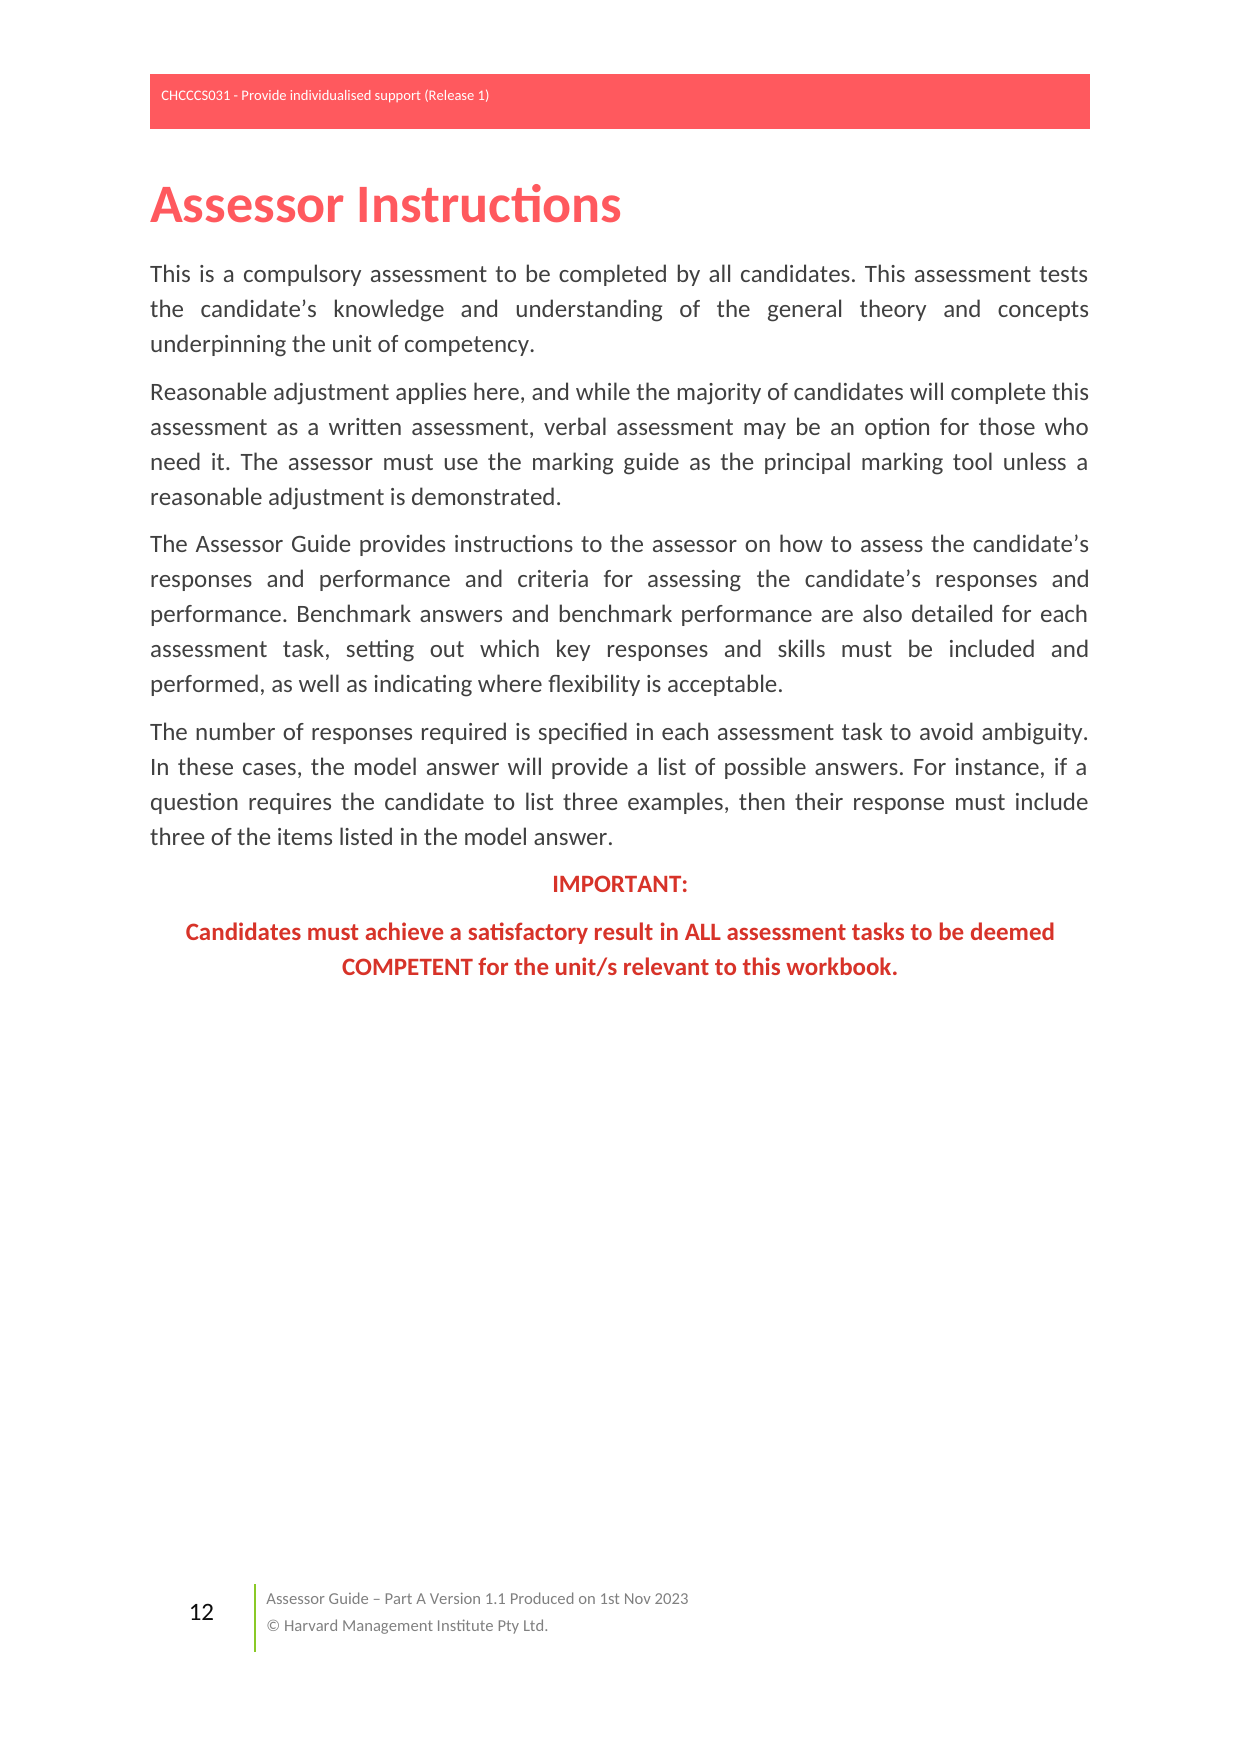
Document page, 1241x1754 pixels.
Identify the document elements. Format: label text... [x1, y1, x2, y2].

text IMPORTANT: [150, 868, 1090, 899]
text The number of responses required is specified in each assessment task to avoid ambiguity. In these cases, the model answer will provide a list of possible answers. For instance, if a question requires the candidate to list three examples, then their response must include three of the items listed in the model answer. [150, 716, 1090, 851]
text Reasonable adjustment applies here, and while the majority of candidates will complete this assessment as a written assessment, verbal assessment may be an option for those who need it. The assessor must use the marking guide as the principal marking tool unless a reasonable adjustment is demonstrated. [150, 376, 1090, 511]
subtitle Assessor Instructions [150, 170, 1090, 236]
text This is a compulsory assessment to be completed by all candidates. This assessment tests the candidate’s knowledge and understanding of the general theory and concepts underpinning the unit of competency. [150, 258, 1090, 359]
text Candidates must achieve a satisfactory result in ALL assessment tasks to be deemed COMPETENT for the unit/s relevant to this workbook. [150, 916, 1090, 981]
text The Assessor Guide provides instructions to the assessor on how to assess the candidate’s responses and performance and criteria for assessing the candidate’s responses and performance. Benchmark answers and benchmark performance are also detailed for each assessment task, setting out which key responses and skills must be included and performed, as well as indicating where flexibility is acceptable. [150, 528, 1090, 699]
